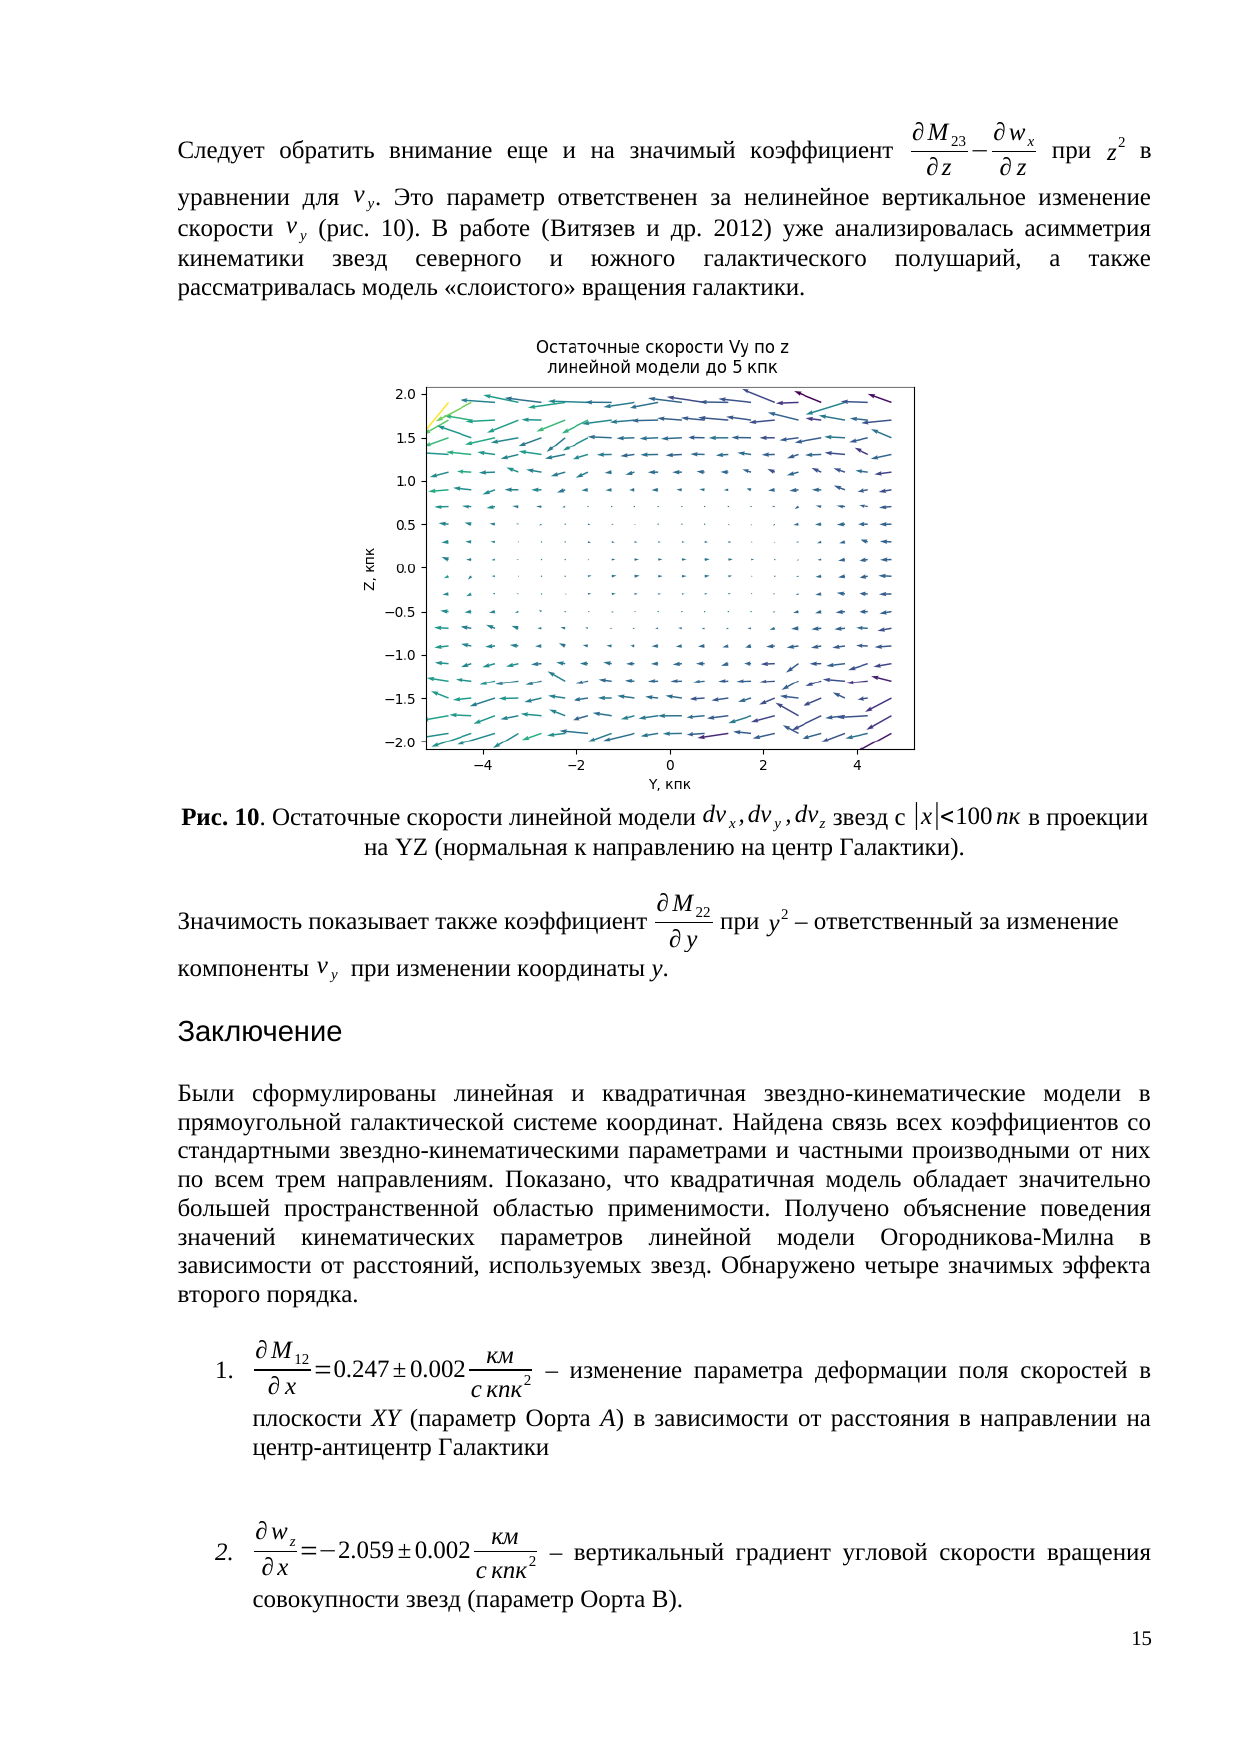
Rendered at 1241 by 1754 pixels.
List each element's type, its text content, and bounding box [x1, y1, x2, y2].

title Заключение [177, 1014, 1152, 1047]
list – изменение параметра деформации поля скоростей в плоскости XY (параметр Оорта A) в зависимости от расстояния в направлении на центр-антицентр Галактики [215, 1337, 1152, 1460]
text Следует обратить внимание еще и на значимый коэффициент при в уравнении для . Это параметр ответственен за нелинейное вертикальное изменение скорости (рис. 10). В работе (Витязев и др. 2012) уже анализировалась асимметрия кинематики звезд северного и южного галактического полушарий, а также рассматривалась модель «слоистого» вращения галактики. [177, 118, 1152, 301]
text Были сформулированы линейная и квадратичная звездно-кинематические модели в прямоугольной галактической системе координат. Найдена связь всех коэффициентов со стандартными звездно-кинематическими параметрами и частными производными от них по всем трем направлениям. Показано, что квадратичная модель обладает значительно большей пространственной областью применимости. Получено объяснение поведения значений кинематических параметров линейной модели Огородникова-Милна в зависимости от расстояний, используемых звезд. Обнаружено четыре значимых эффекта второго порядка. [177, 1078, 1152, 1308]
list – вертикальный градиент угловой скорости вращения совокупности звезд (параметр Оорта B). [215, 1518, 1152, 1613]
picture [347, 329, 975, 801]
text Значимость показывает также коэффициент при – ответственный за изменение компоненты при изменении координаты y. [177, 889, 1152, 983]
